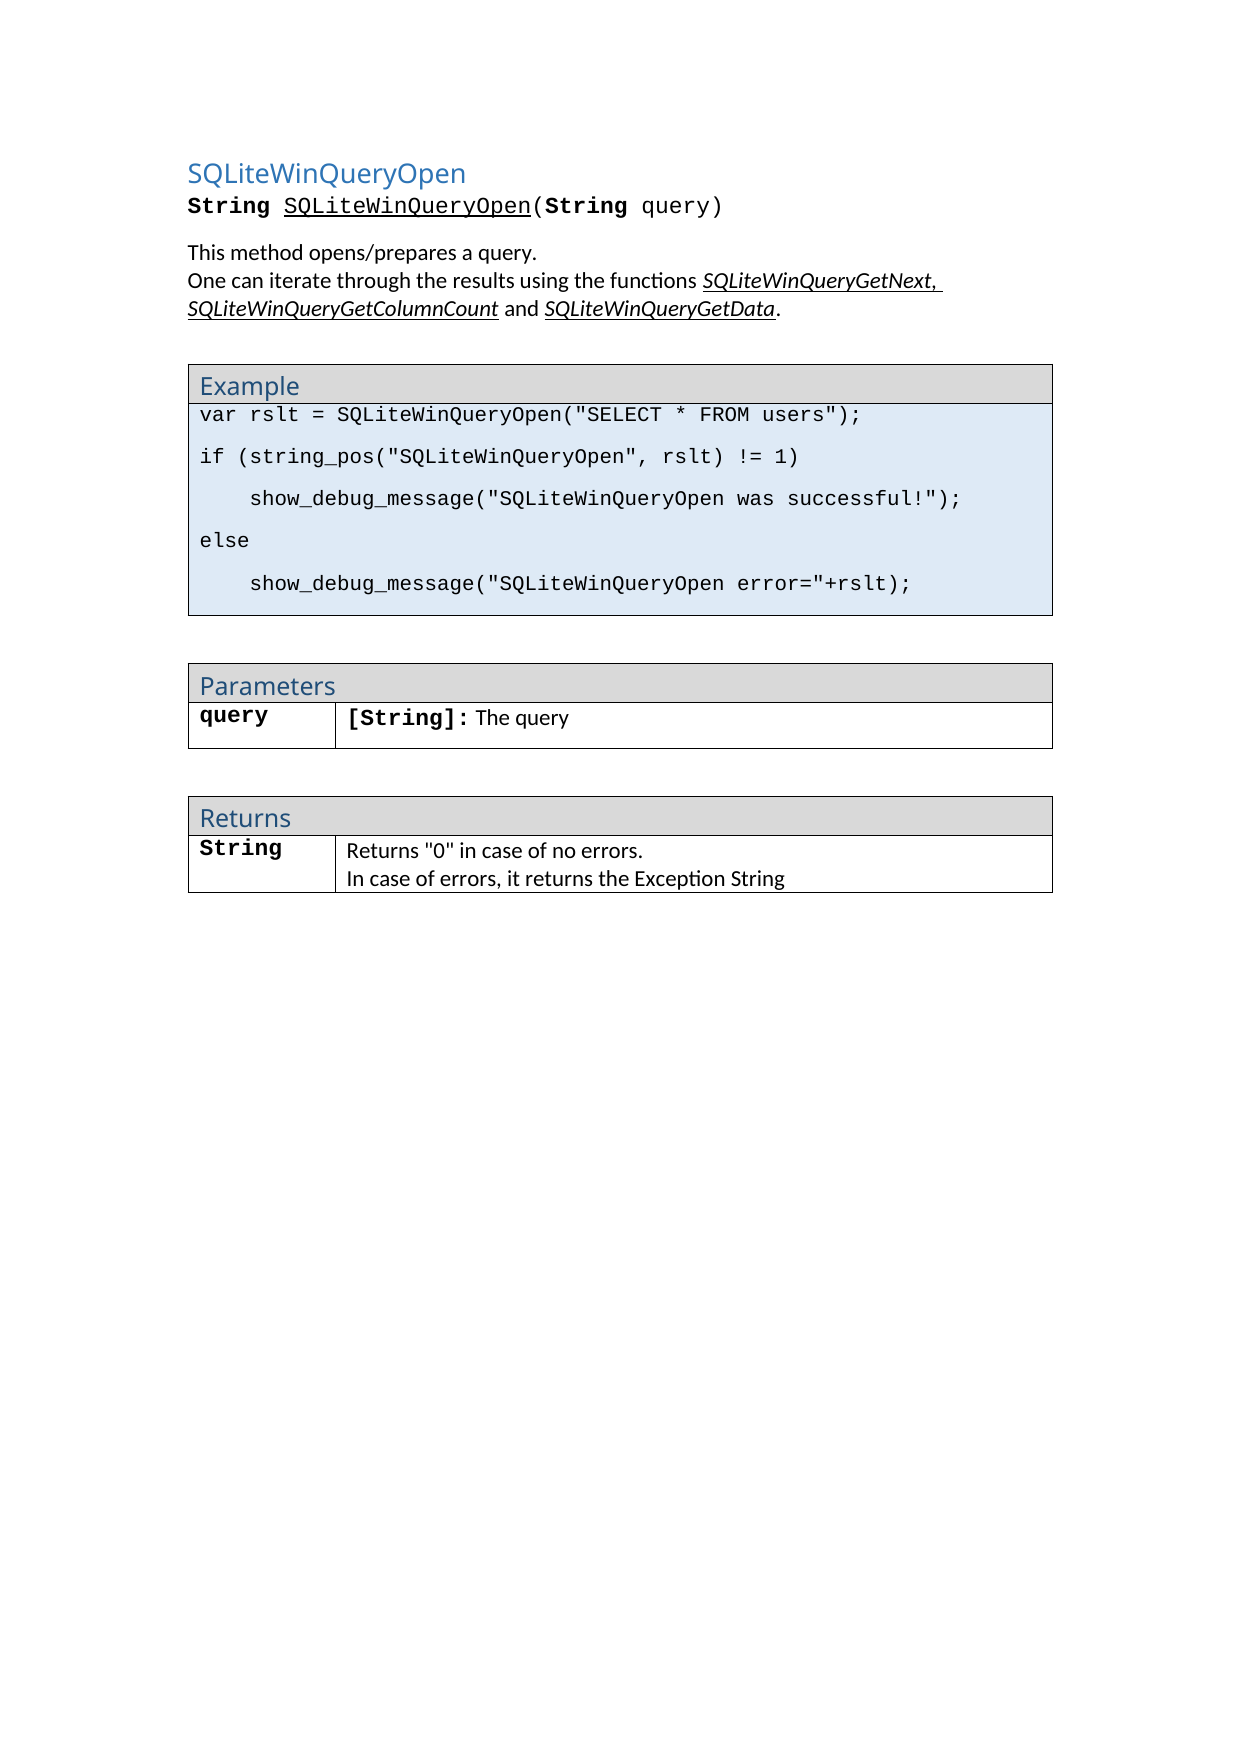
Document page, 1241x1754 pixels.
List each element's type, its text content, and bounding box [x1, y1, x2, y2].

table_cell [String]: The query [336, 703, 1052, 748]
table_cell query [189, 703, 335, 748]
table_header Returns [189, 797, 1052, 835]
table_cell String [189, 836, 335, 892]
text String SQLiteWinQueryOpen(String query) [187, 194, 1053, 220]
text One can iterate through the results using the functions SQLiteWinQueryGetNext, SQLiteWinQueryGetColumnCount and SQLiteWinQueryGetData. [187, 267, 1053, 323]
text This method opens/prepares a query. [187, 238, 1053, 267]
table_header Parameters [189, 664, 1052, 702]
table_cell Returns "0" in case of no errors. In case of errors, it returns the Exception String [336, 836, 1052, 892]
table_header Example [189, 365, 1052, 403]
table_cell var rslt = SQLiteWinQueryOpen("SELECT * FROM users"); if (string_pos("SQLiteWinQueryOpen", rslt) != 1) show_debug_message("SQLiteWinQueryOpen was successful!"); else show_debug_message("SQLiteWinQueryOpen error="+rslt); [189, 404, 1052, 615]
subtitle SQLiteWinQueryOpen [187, 154, 1053, 191]
